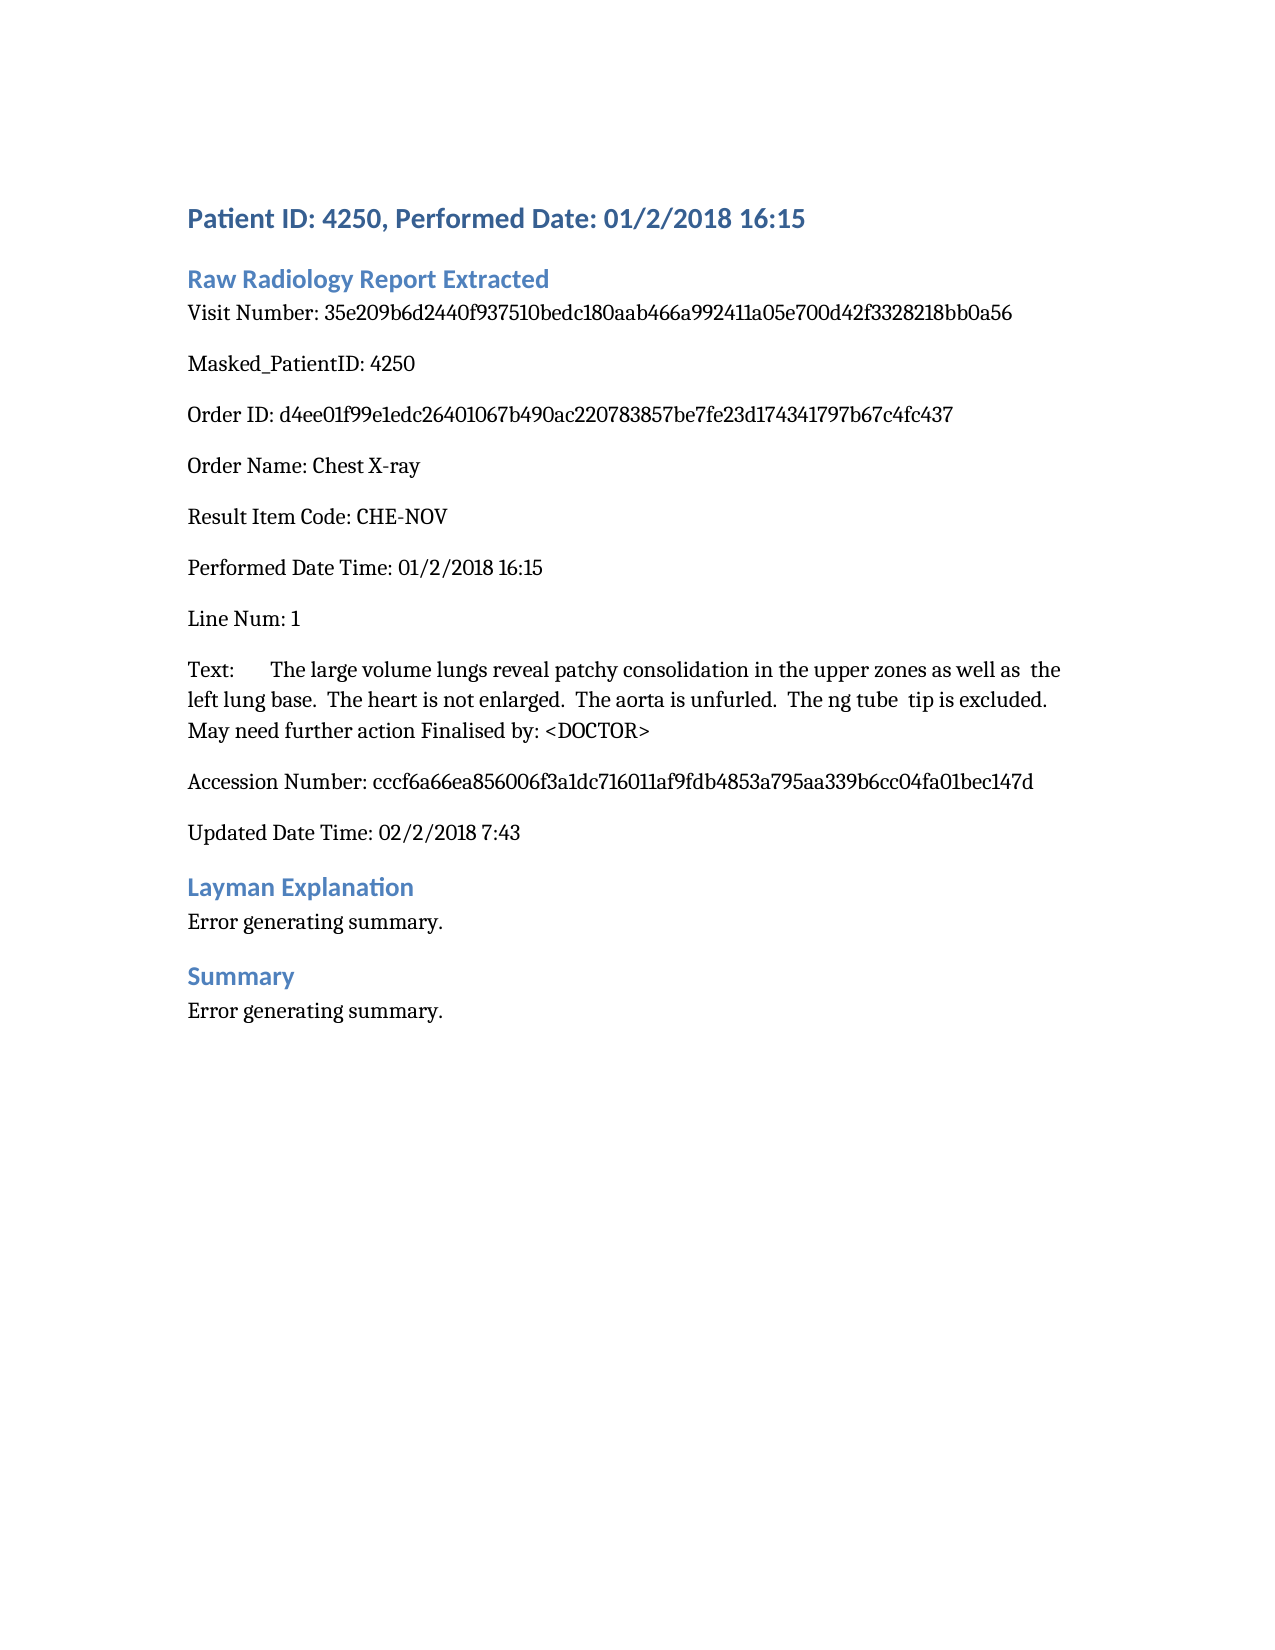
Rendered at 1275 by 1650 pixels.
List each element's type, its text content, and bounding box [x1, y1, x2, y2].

subtitle Layman Explanation [187, 871, 1087, 903]
text Accession Number: cccf6a66ea856006f3a1dc716011af9fdb4853a795aa339b6cc04fa01bec147d [187, 768, 1087, 795]
subtitle Summary [187, 959, 1087, 992]
text Line Num: 1 [187, 606, 1087, 632]
text Performed Date Time: 01/2/2018 16:15 [187, 555, 1087, 581]
text Text: The large volume lungs reveal patchy consolidation in the upper zones as well as the left lung base. The heart is not enlarged. The aorta is unfurled. The ng tube tip is excluded. May need further action Finalised by: <DOCTOR> [187, 657, 1087, 744]
text Visit Number: 35e209b6d2440f937510bedc180aab466a992411a05e700d42f3328218bb0a56 [187, 300, 1087, 326]
text Error generating summary. [187, 908, 1087, 935]
subtitle Raw Radiology Report Extracted [187, 262, 1087, 295]
text Error generating summary. [187, 997, 1087, 1024]
text Order Name: Chest X-ray [187, 453, 1087, 479]
text Masked_PatientID: 4250 [187, 351, 1087, 377]
text Order ID: d4ee01f99e1edc26401067b490ac220783857be7fe23d174341797b67c4fc437 [187, 402, 1087, 428]
text Result Item Code: CHE-NOV [187, 504, 1087, 530]
subtitle Patient ID: 4250, Performed Date: 01/2/2018 16:15 [187, 200, 1087, 236]
text Updated Date Time: 02/2/2018 7:43 [187, 819, 1087, 846]
